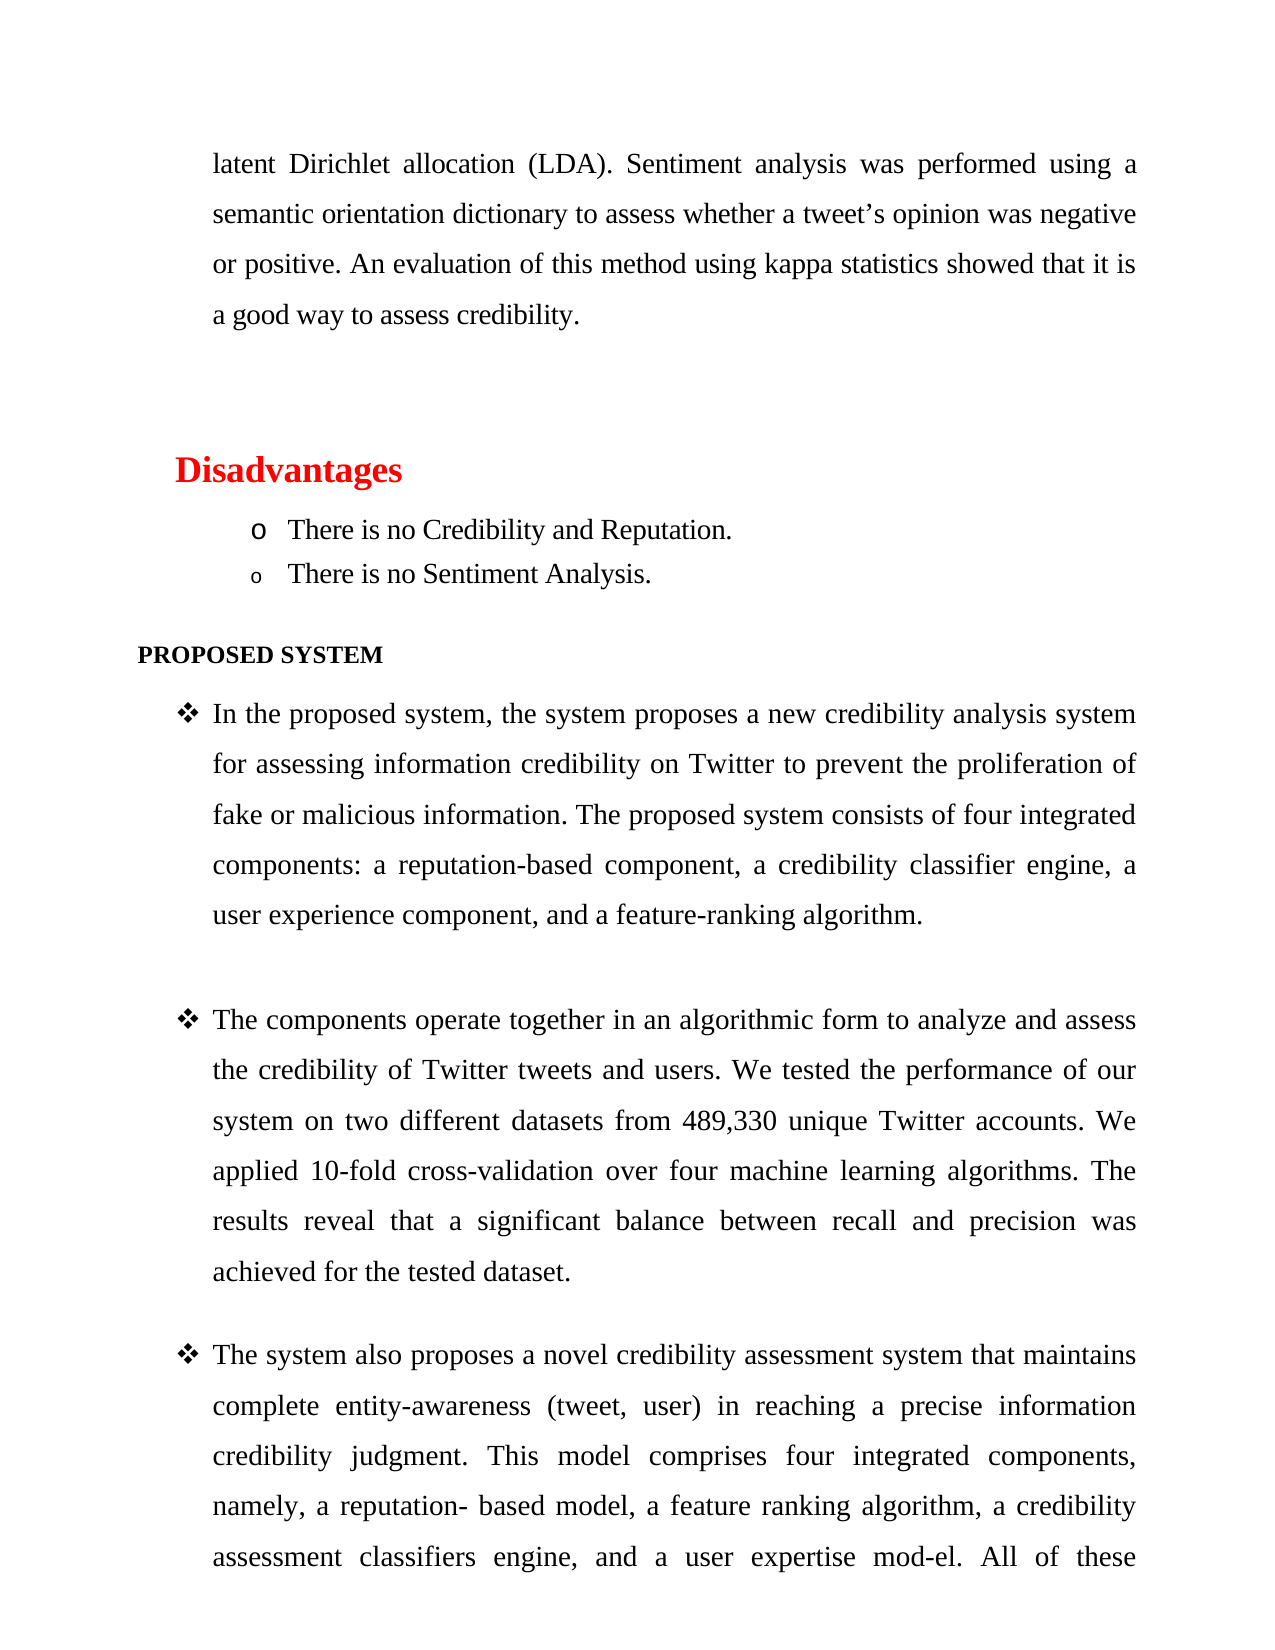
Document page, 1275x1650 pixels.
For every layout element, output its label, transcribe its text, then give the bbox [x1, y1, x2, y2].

text PROPOSED SYSTEM [137, 640, 399, 669]
list The components operate together in an algorithmic form to analyze and assess the credibility of Twitter tweets and users. We tested the performance of our system on two different datasets from 489,330 unique Twitter accounts. We applied 10-fold cross-validation over four machine learning algorithms. The results reveal that a significant balance between recall and precision was achieved for the tested dataset. [175, 1002, 1137, 1287]
list In the proposed system, the system proposes a new credibility analysis system for assessing information credibility on Twitter to prevent the proliferation of fake or malicious information. The proposed system consists of four integrated components: a reputation-based component, a credibility classifier engine, a user experience component, and a feature-ranking algorithm. [175, 696, 1137, 931]
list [175, 146, 1137, 330]
list There is no Sentiment Analysis. [250, 566, 1137, 587]
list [175, 1337, 1137, 1572]
list There is no Credibility and Reputation. [250, 512, 1137, 548]
text Disadvantages [137, 448, 1137, 491]
